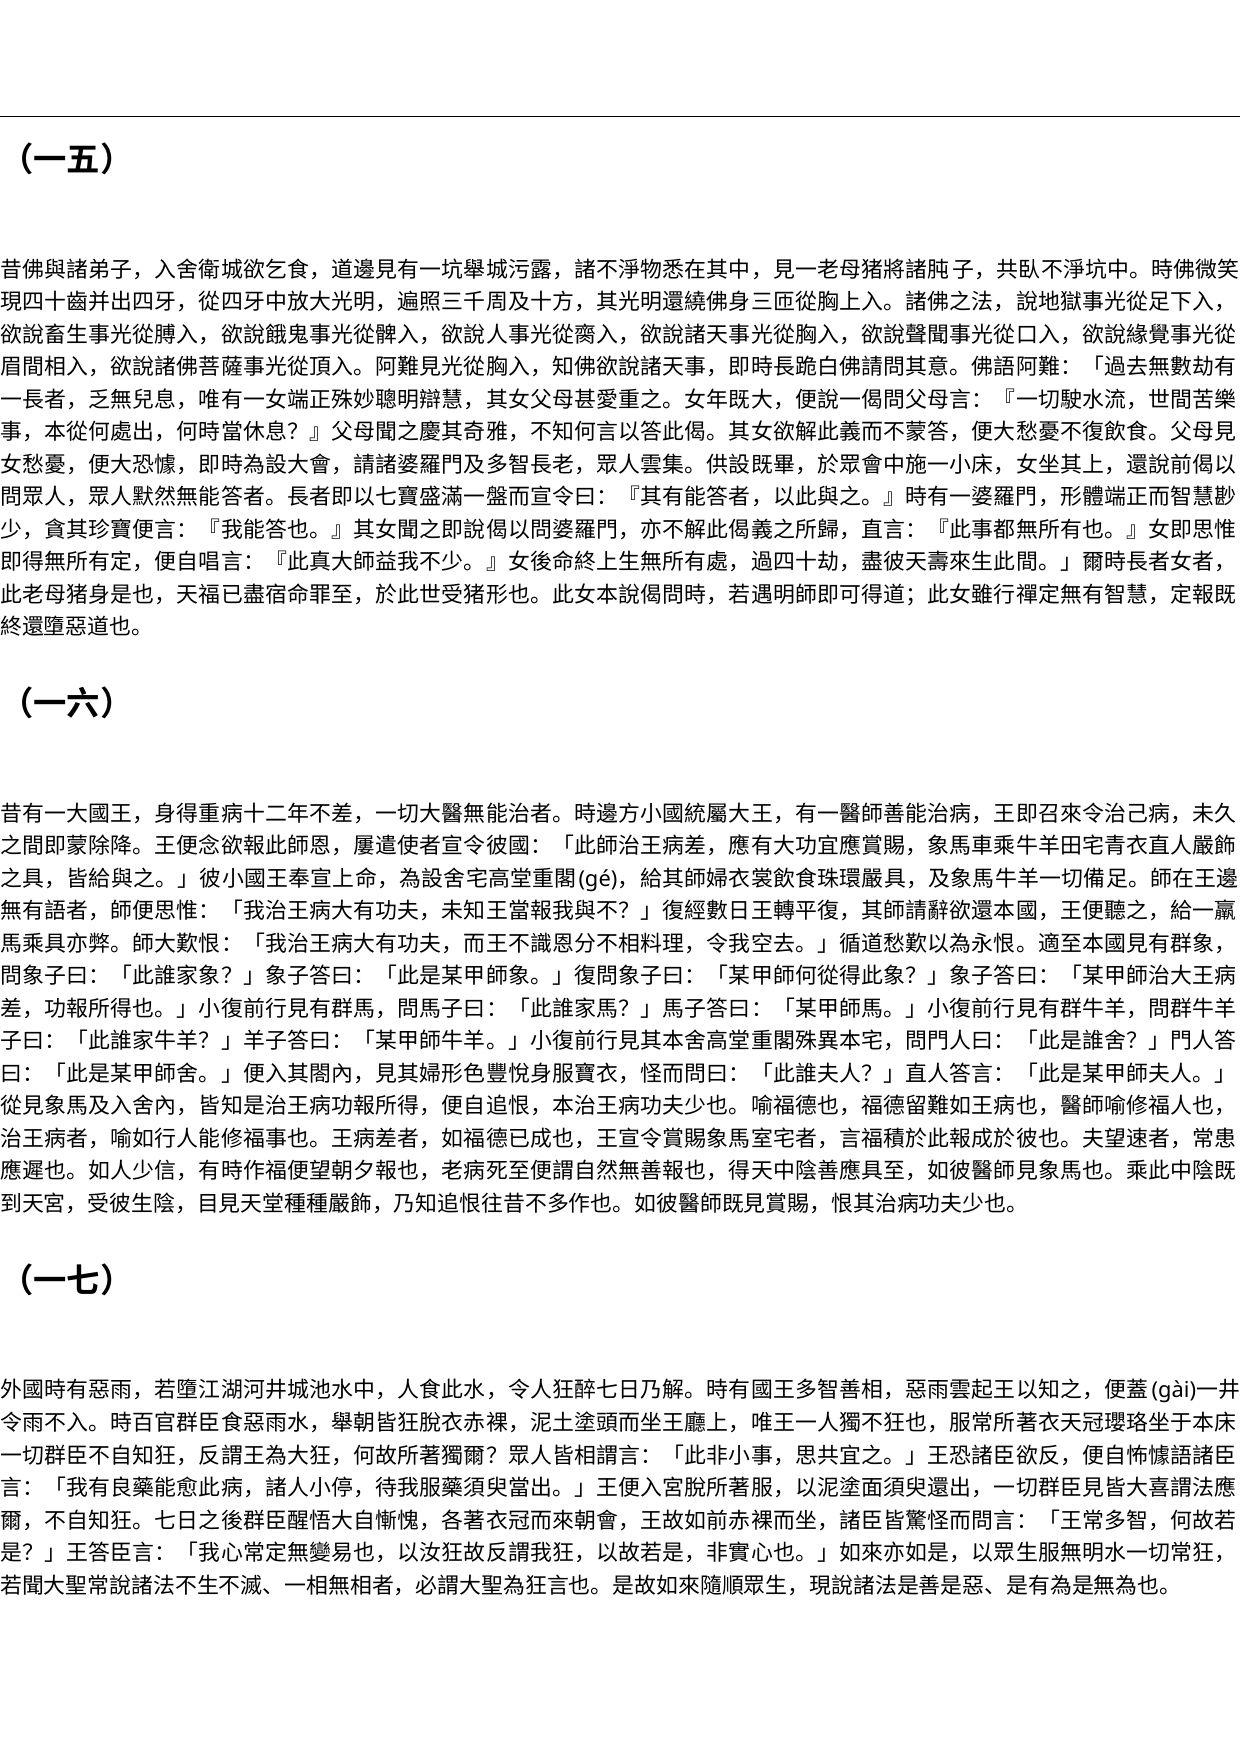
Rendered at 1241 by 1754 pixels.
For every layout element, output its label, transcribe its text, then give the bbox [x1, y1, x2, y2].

text 昔有一大國王，身得重病十二年不差，一切大醫無能治者。時邊方小國統屬大王，有一醫師善能治病，王即召來令治己病，未久之間即蒙除降。王便念欲報此師恩，屢遣使者宣令彼國：「此師治王病差，應有大功宜應賞賜，象馬車乘牛羊田宅青衣直人嚴飾之具，皆給與之。」彼小國王奉宣上命，為設舍宅高堂重閣(ɡé)，給其師婦衣裳飲食珠環嚴具，及象馬牛羊一切備足。師在王邊無有語者，師便思惟：「我治王病大有功夫，未知王當報我與不？」復經數日王轉平復，其師請辭欲還本國，王便聽之，給一羸馬乘具亦弊。師大歎恨：「我治王病大有功夫，而王不識恩分不相料理，令我空去。」循道愁歎以為永恨。適至本國見有群象，問象子曰：「此誰家象？」象子答曰：「此是某甲師象。」復問象子曰：「某甲師何從得此象？」象子答曰：「某甲師治大王病差，功報所得也。」小復前行見有群馬，問馬子曰：「此誰家馬？」馬子答曰：「某甲師馬。」小復前行見有群牛羊，問群牛羊子曰：「此誰家牛羊？」羊子答曰：「某甲師牛羊。」小復前行見其本舍高堂重閣殊異本宅，問門人曰：「此是誰舍？」門人答曰：「此是某甲師舍。」便入其閤內，見其婦形色豐悅身服寶衣，怪而問曰：「此誰夫人？」直人答言：「此是某甲師夫人。」從見象馬及入舍內，皆知是治王病功報所得，便自追恨，本治王病功夫少也。喻福德也，福德留難如王病也，醫師喻修福人也，治王病者，喻如行人能修福事也。王病差者，如福德已成也，王宣令賞賜象馬室宅者，言福積於此報成於彼也。夫望速者，常患應遲也。如人少信，有時作福便望朝夕報也，老病死至便謂自然無善報也，得天中陰善應具至，如彼醫師見象馬也。乘此中陰既到天宮，受彼生陰，目見天堂種種嚴飾，乃知追恨往昔不多作也。如彼醫師既見賞賜，恨其治病功夫少也。 [0, 795, 1240, 1218]
text 昔佛與諸弟子，入舍衛城欲乞食，道邊見有一坑舉城污露，諸不淨物悉在其中，見一老母猪將諸肫子，共臥不淨坑中。時佛微笑現四十齒并出四牙，從四牙中放大光明，遍照三千周及十方，其光明還繞佛身三匝從胸上入。諸佛之法，說地獄事光從足下入，欲說畜生事光從膊入，欲說餓鬼事光從髀入，欲說人事光從䐡入，欲說諸天事光從胸入，欲說聲聞事光從口入，欲說緣覺事光從眉間相入，欲說諸佛菩薩事光從頂入。阿難見光從胸入，知佛欲說諸天事，即時長跪白佛請問其意。佛語阿難：「過去無數劫有一長者，乏無兒息，唯有一女端正殊妙聰明辯慧，其女父母甚愛重之。女年既大，便說一偈問父母言：『一切駛水流，世間苦樂事，本從何處出，何時當休息？』父母聞之慶其奇雅，不知何言以答此偈。其女欲解此義而不蒙答，便大愁憂不復飲食。父母見女愁憂，便大恐懅，即時為設大會，請諸婆羅門及多智長老，眾人雲集。供設既畢，於眾會中施一小床，女坐其上，還說前偈以問眾人，眾人默然無能答者。長者即以七寶盛滿一盤而宣令曰：『其有能答者，以此與之。』時有一婆羅門，形體端正而智慧尠少，貪其珍寶便言：『我能答也。』其女聞之即說偈以問婆羅門，亦不解此偈義之所歸，直言：『此事都無所有也。』女即思惟，即得無所有定，便自唱言：『此真大師益我不少。』女後命終上生無所有處，過四十劫，盡彼天壽來生此間。」爾時長者女者，此老母猪身是也，天福已盡宿命罪至，於此世受猪形也。此女本說偈問時，若遇明師即可得道；此女雖行禪定無有智慧，定報既終還墮惡道也。 [0, 251, 1240, 641]
subtitle （一七） [0, 1245, 1240, 1310]
subtitle （一六） [0, 668, 1240, 733]
text 外國時有惡雨，若墮江湖河井城池水中，人食此水，令人狂醉七日乃解。時有國王多智善相，惡雨雲起王以知之，便蓋(ɡài)一井令雨不入。時百官群臣食惡雨水，舉朝皆狂脫衣赤裸，泥土塗頭而坐王廳上，唯王一人獨不狂也，服常所著衣天冠瓔珞坐于本床。一切群臣不自知狂，反謂王為大狂，何故所著獨爾？眾人皆相謂言：「此非小事，思共宜之。」王恐諸臣欲反，便自怖懅語諸臣言：「我有良藥能愈此病，諸人小停，待我服藥須臾當出。」王便入宮脫所著服，以泥塗面須臾還出，一切群臣見皆大喜謂法應爾，不自知狂。七日之後群臣醒悟大自慚愧，各著衣冠而來朝會，王故如前赤裸而坐，諸臣皆驚怪而問言：「王常多智，何故若是？」王答臣言：「我心常定無變易也，以汝狂故反謂我狂，以故若是，非實心也。」如來亦如是，以眾生服無明水一切常狂，若聞大聖常說諸法不生不滅、一相無相者，必謂大聖為狂言也。是故如來隨順眾生，現說諸法是善是惡、是有為是無為也。 [0, 1372, 1240, 1600]
subtitle （一五） [0, 124, 1240, 189]
